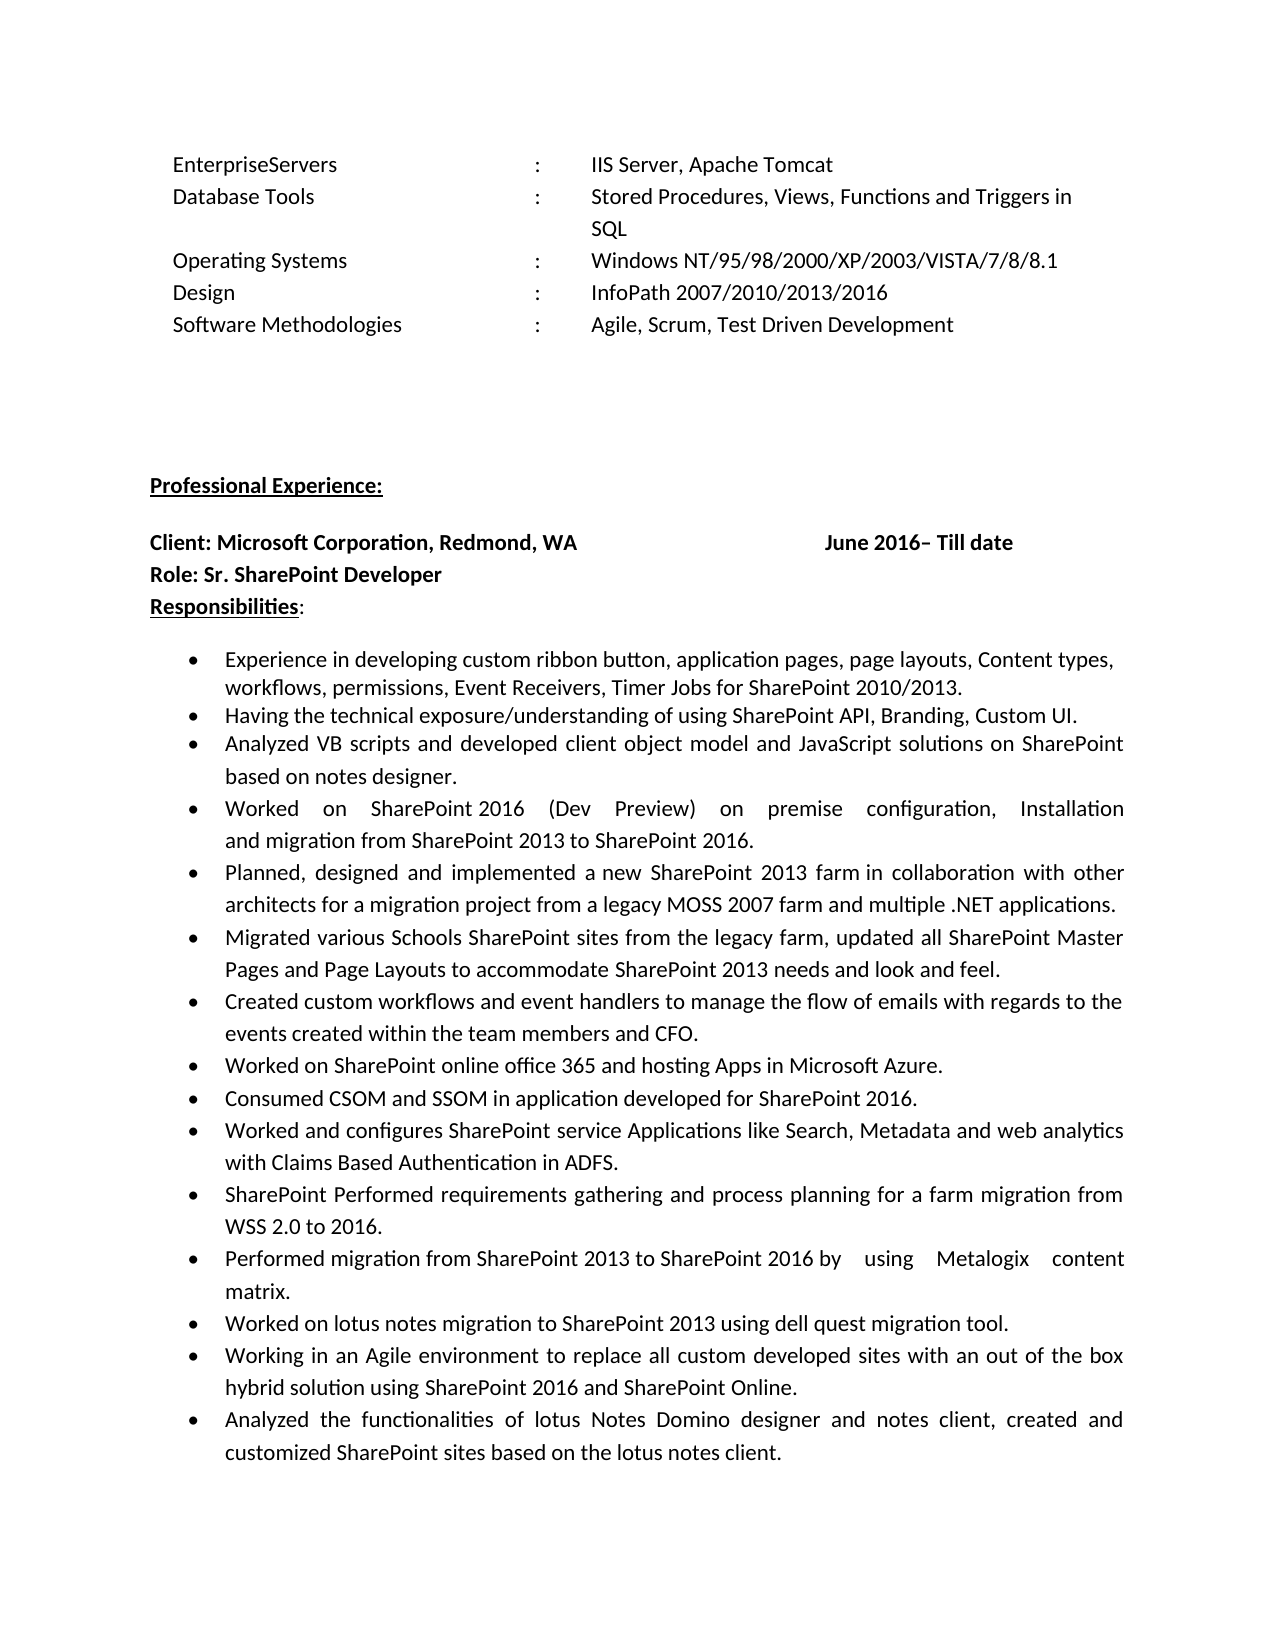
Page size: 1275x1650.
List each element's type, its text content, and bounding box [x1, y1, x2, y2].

list Migrated various Schools SharePoint sites from the legacy farm, updated all SharePoint Master Pages and Page Layouts to accommodate SharePoint 2013 needs and look and feel. [187, 923, 1125, 983]
table_cell : : : [523, 246, 579, 342]
table_cell : [523, 182, 579, 246]
table_cell : : [523, 150, 579, 182]
list Analyzed VB scripts and developed client object model and JavaScript solutions on SharePoint based on notes designer. [187, 729, 1125, 790]
list SharePoint Performed requirements gathering and process planning for a farm migration from WSS 2.0 to 2016. [187, 1180, 1125, 1240]
list Consumed CSOM and SSOM in application developed for SharePoint 2016. [187, 1084, 1125, 1112]
list Worked on SharePoint online office 365 and hosting Apps in Microsoft Azure. [187, 1051, 1125, 1079]
list Worked on lotus notes migration to SharePoint 2013 using dell quest migration tool. [187, 1309, 1125, 1337]
table_cell Operating Systems Design Software Methodologies [161, 246, 522, 342]
text Client: Microsoft Corporation, Redmond, WA June 2016– Till date [150, 528, 1125, 556]
table_cell Windows NT/95/98/2000/XP/2003/VISTA/7/8/8.1 InfoPath 2007/2010/2013/2016 Agile, Scrum, Test Driven Development [579, 246, 1125, 342]
list Working in an Agile environment to replace all custom developed sites with an out of the box hybrid solution using SharePoint 2016 and SharePoint Online. [187, 1341, 1125, 1401]
list Experience in developing custom ribbon button, application pages, page layouts, Content types, workflows, permissions, Event Receivers, Timer Jobs for SharePoint 2010/2013. [187, 646, 1125, 702]
table_cell Stored Procedures, Views, Functions and Triggers in SQL [579, 182, 1125, 246]
list Worked and configures SharePoint service Applications like Search, Metadata and web analytics with Claims Based Authentication in ADFS. [187, 1116, 1125, 1176]
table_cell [161, 150, 522, 182]
list Created custom workflows and event handlers to manage the flow of emails with regards to the events created within the team members and CFO. [187, 987, 1125, 1047]
text Professional Experience: [150, 471, 1125, 499]
list Performed migration from SharePoint 2013 to SharePoint 2016 by using Metalogix content matrix. [187, 1244, 1125, 1305]
list Planned, designed and implemented a new SharePoint 2013 farm in collaboration with other architects for a migration project from a legacy MOSS 2007 farm and multiple .NET applications. [187, 858, 1125, 918]
list Having the technical exposure/understanding of using SharePoint API, Branding, Custom UI. [187, 702, 1125, 729]
list Analyzed the functionalities of lotus Notes Domino designer and notes client, created and customized SharePoint sites based on the lotus notes client. [187, 1406, 1125, 1466]
list Worked on SharePoint 2016 (Dev Preview) on premise configuration, Installation and migration from SharePoint 2013 to SharePoint 2016. [187, 794, 1125, 854]
text Role: Sr. SharePoint Developer Responsibilities: [150, 560, 1125, 621]
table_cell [579, 150, 1125, 182]
table_cell Database Tools [161, 182, 522, 246]
